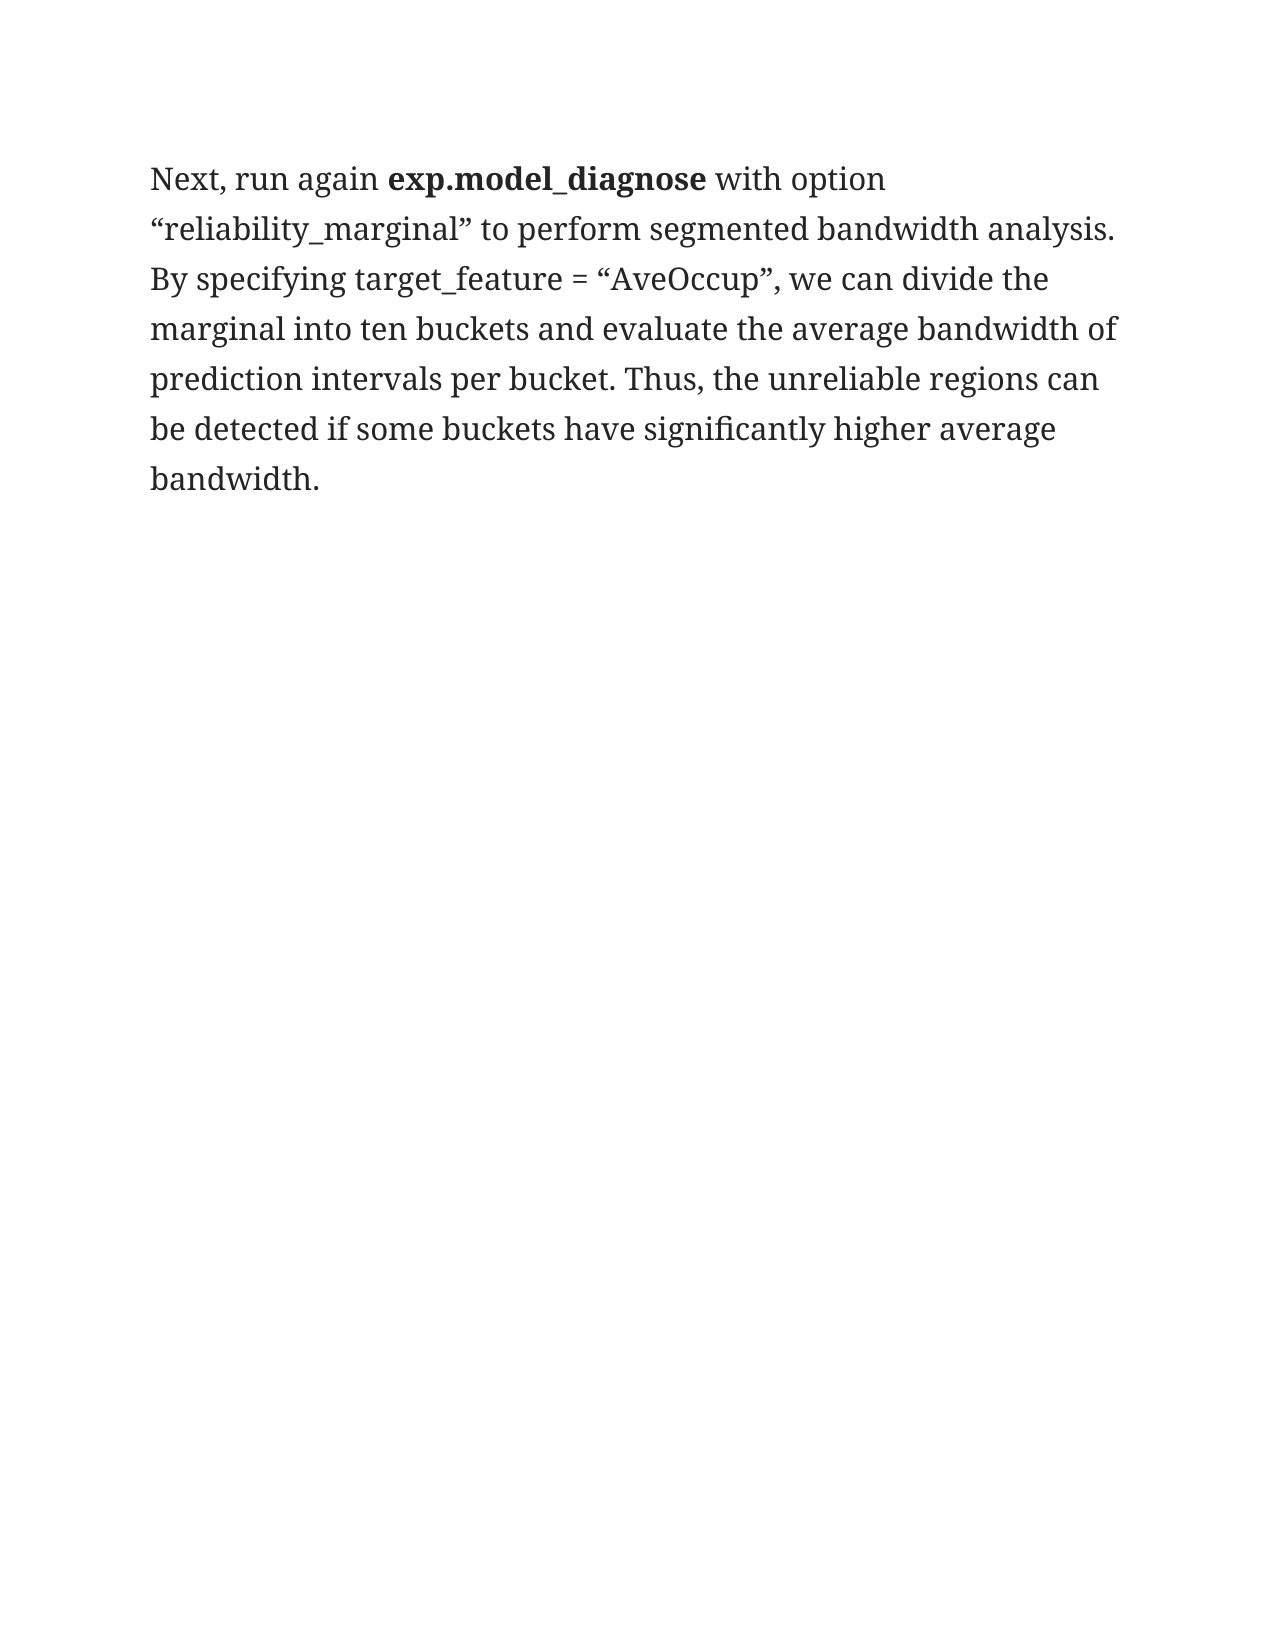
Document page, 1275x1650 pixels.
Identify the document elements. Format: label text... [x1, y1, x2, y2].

text Next, run again exp.model_diagnose with option “reliability_marginal” to perform segmented bandwidth analysis. By specifying target_feature = “AveOccup”, we can divide the marginal into ten buckets and evaluate the average bandwidth of prediction intervals per bucket. Thus, the unreliable regions can be detected if some buckets have significantly higher average bandwidth. [150, 150, 1125, 500]
